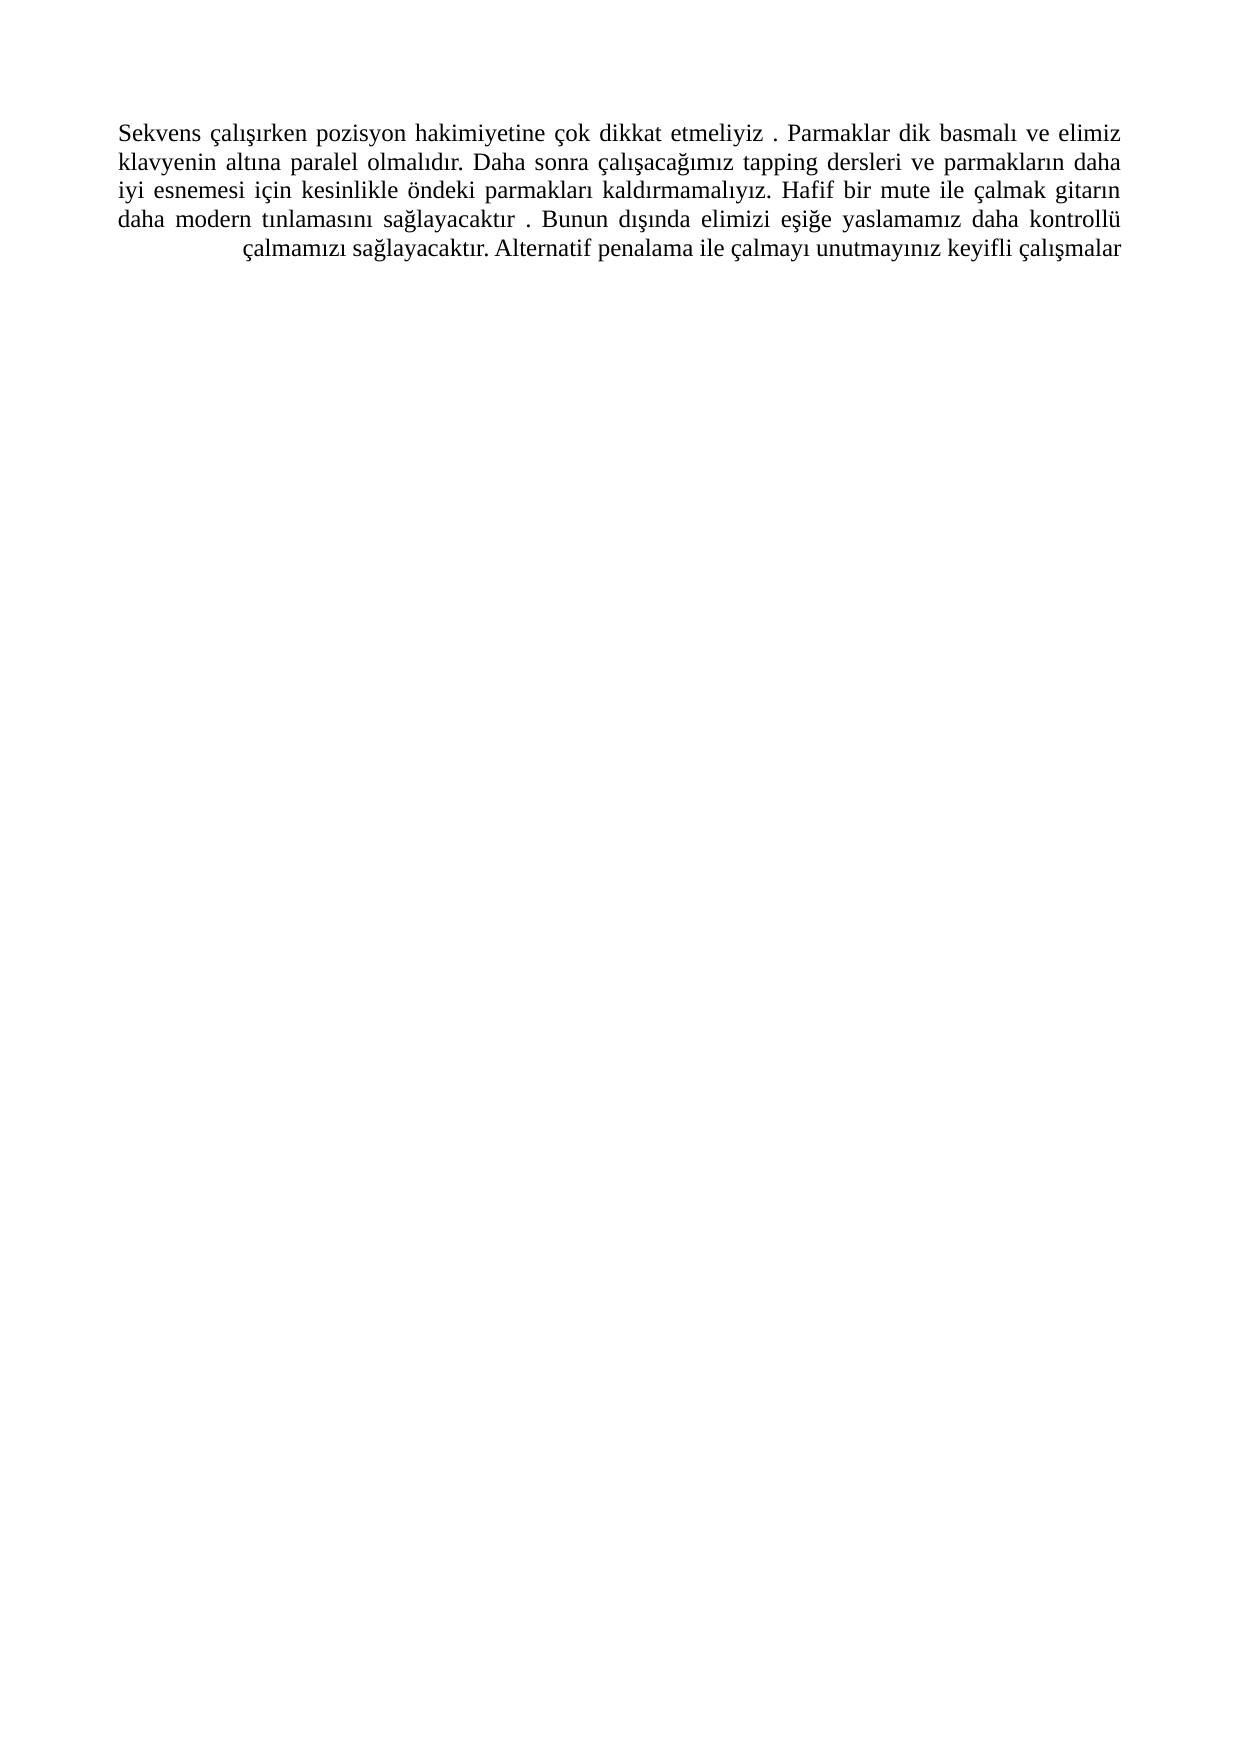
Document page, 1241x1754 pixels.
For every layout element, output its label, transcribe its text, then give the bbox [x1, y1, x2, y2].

text Sekvens çalışırken pozisyon hakimiyetine çok dikkat etmeliyiz . Parmaklar dik basmalı ve elimiz klavyenin altına paralel olmalıdır. Daha sonra çalışacağımız tapping dersleri ve parmakların daha iyi esnemesi için kesinlikle öndeki parmakları kaldırmamalıyız. Hafif bir mute ile çalmak gitarın daha modern tınlamasını sağlayacaktır . Bunun dışında elimizi eşiğe yaslamamız daha kontrollü çalmamızı sağlayacaktır. Alternatif penalama ile çalmayı unutmayınız keyifli çalışmalar [118, 118, 1122, 262]
